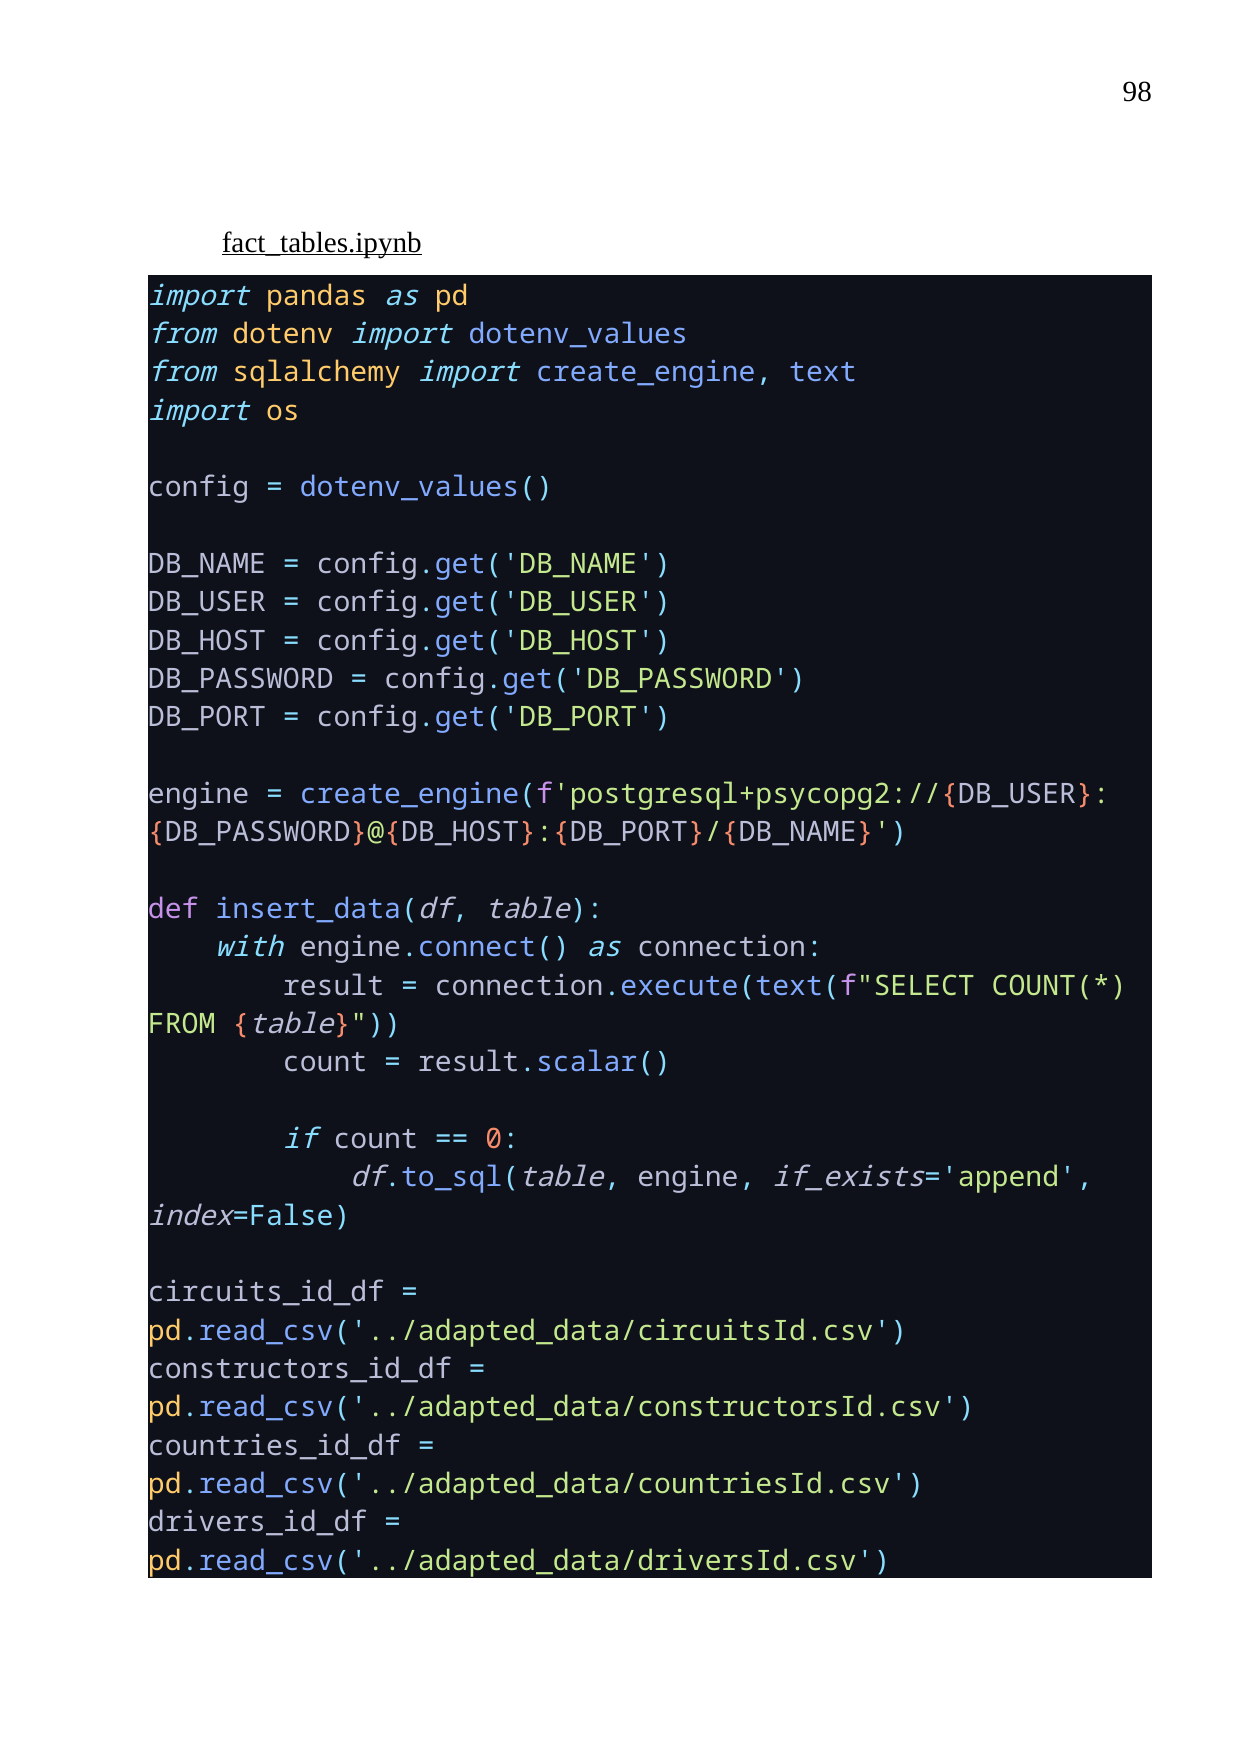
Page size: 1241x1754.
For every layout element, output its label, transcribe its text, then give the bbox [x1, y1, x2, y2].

text config = dotenv_values() [148, 467, 1152, 505]
text DB_HOST = config.get('DB_HOST') [148, 620, 1152, 658]
text drivers_id_df = pd.read_csv('../adapted_data/driversId.csv') [148, 1502, 1152, 1578]
text from dotenv import dotenv_values [148, 313, 1152, 352]
text import pandas as pd [148, 275, 1152, 313]
text from sqlalchemy import create_engine, text [148, 352, 1152, 390]
text if count == 0: [148, 1118, 1152, 1157]
text circuits_id_df = pd.read_csv('../adapted_data/circuitsId.csv') [148, 1272, 1152, 1348]
text df.to_sql(table, engine, if_exists='append', index=False) [148, 1157, 1152, 1233]
text with engine.connect() as connection: [148, 927, 1152, 965]
text count = result.scalar() [148, 1042, 1152, 1080]
text countries_id_df = pd.read_csv('../adapted_data/countriesId.csv') [148, 1425, 1152, 1502]
text constructors_id_df = pd.read_csv('../adapted_data/constructorsId.csv') [148, 1348, 1152, 1425]
text result = connection.execute(text(f"SELECT COUNT(*) FROM {table}")) [148, 965, 1152, 1042]
text DB_NAME = config.get('DB_NAME') [148, 543, 1152, 582]
text import os [148, 390, 1152, 428]
text fact_tables.ipynb [148, 225, 1152, 258]
text DB_PORT = config.get('DB_PORT') [148, 697, 1152, 735]
text def insert_data(df, table): [148, 888, 1152, 927]
text DB_USER = config.get('DB_USER') [148, 582, 1152, 620]
text engine = create_engine(f'postgresql+psycopg2://{DB_USER}:{DB_PASSWORD}@{DB_HOST}:{DB_PORT}/{DB_NAME}') [148, 773, 1152, 850]
text DB_PASSWORD = config.get('DB_PASSWORD') [148, 658, 1152, 697]
